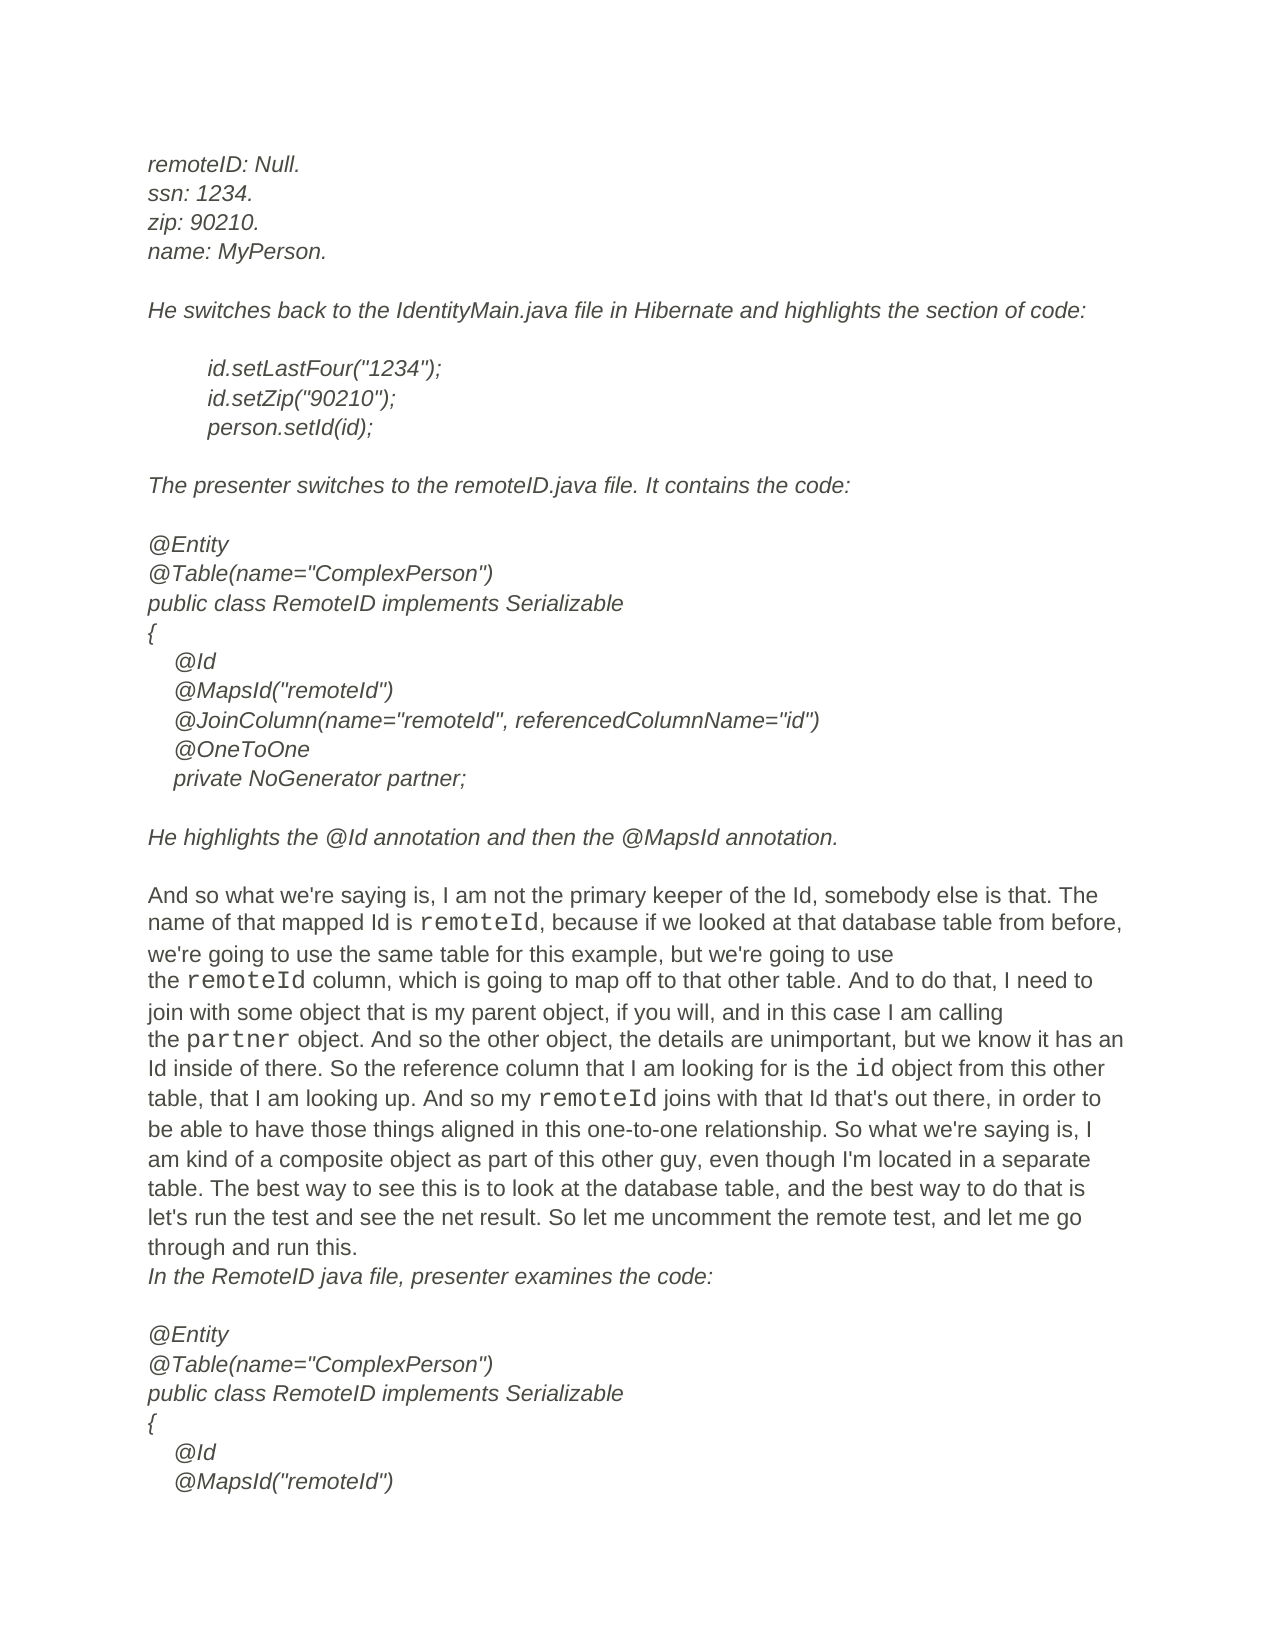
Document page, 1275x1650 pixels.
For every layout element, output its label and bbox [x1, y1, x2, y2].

text [148, 148, 1127, 1494]
